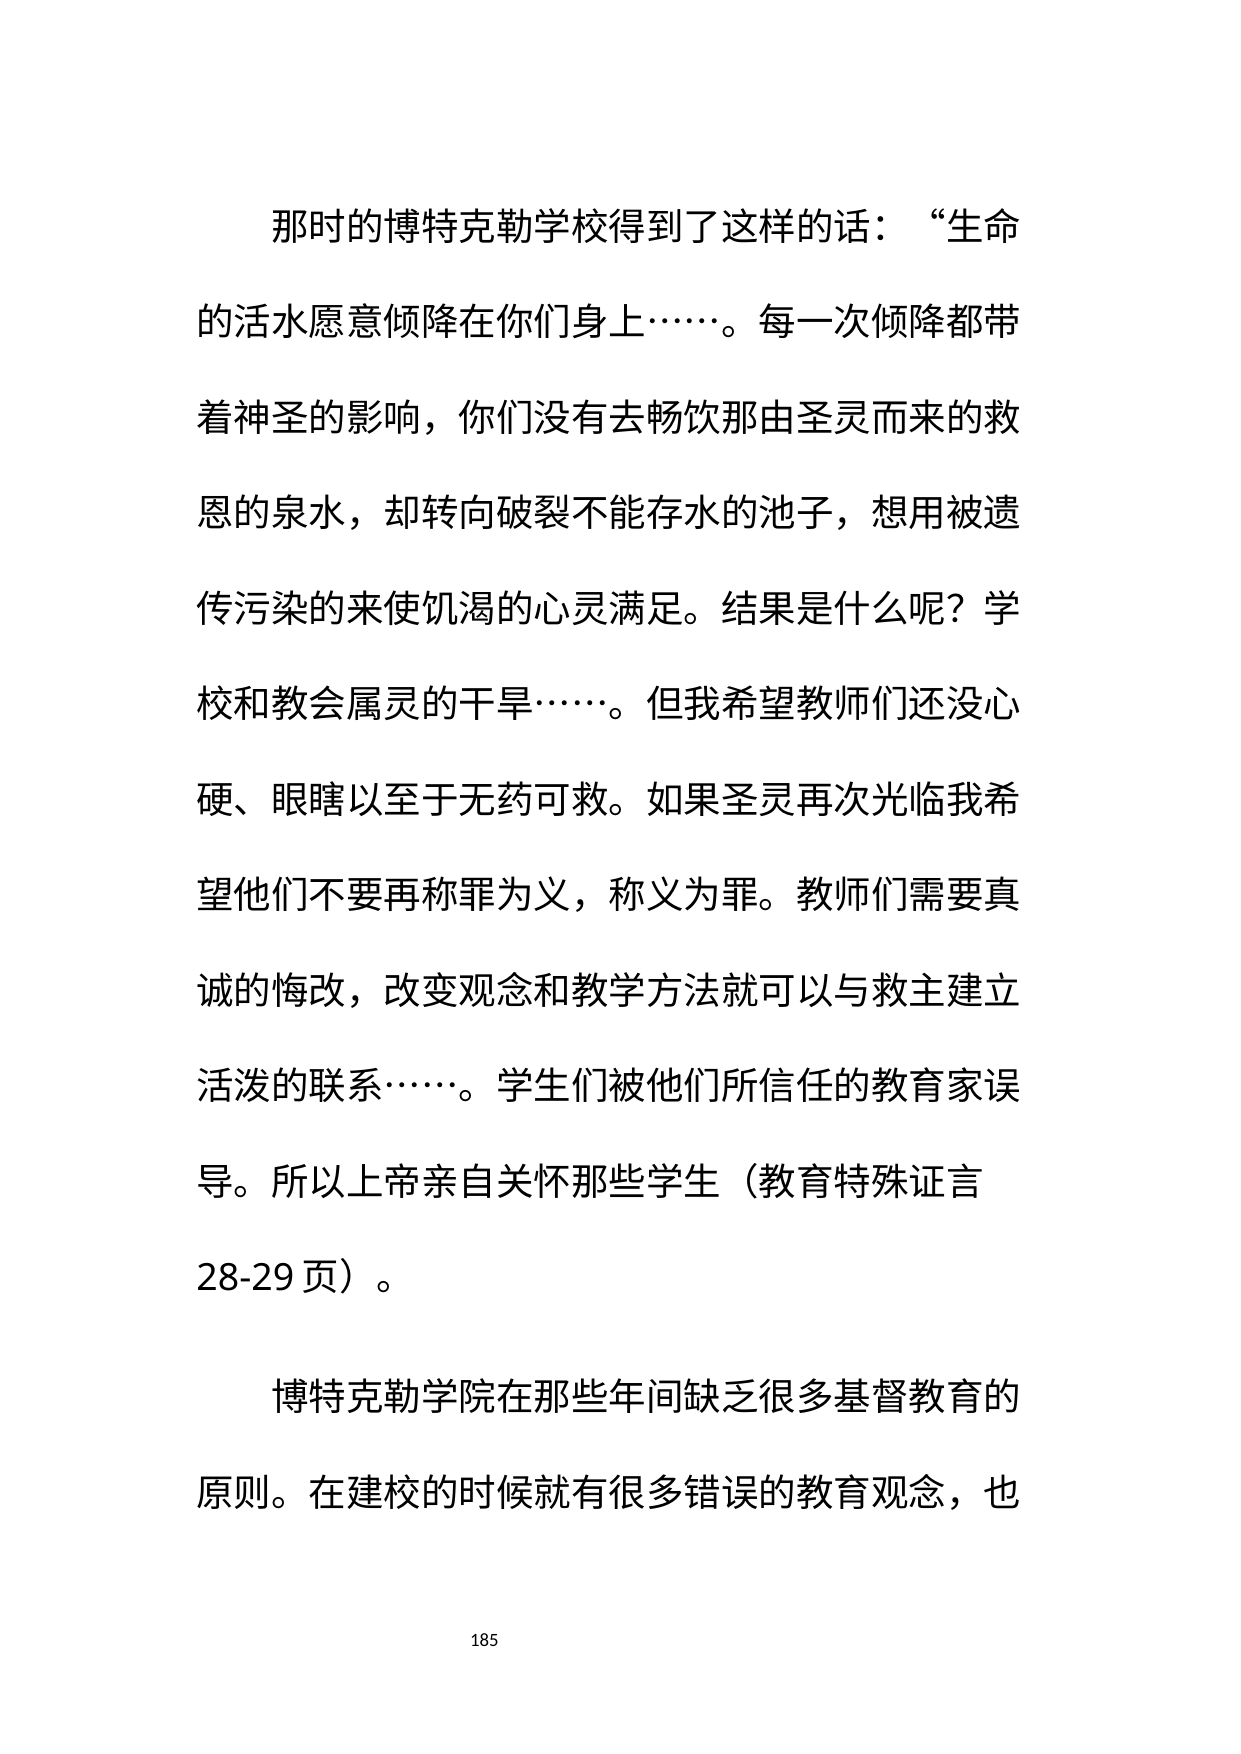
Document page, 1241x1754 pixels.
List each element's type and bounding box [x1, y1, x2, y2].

table_header [196, 162, 1044, 1522]
